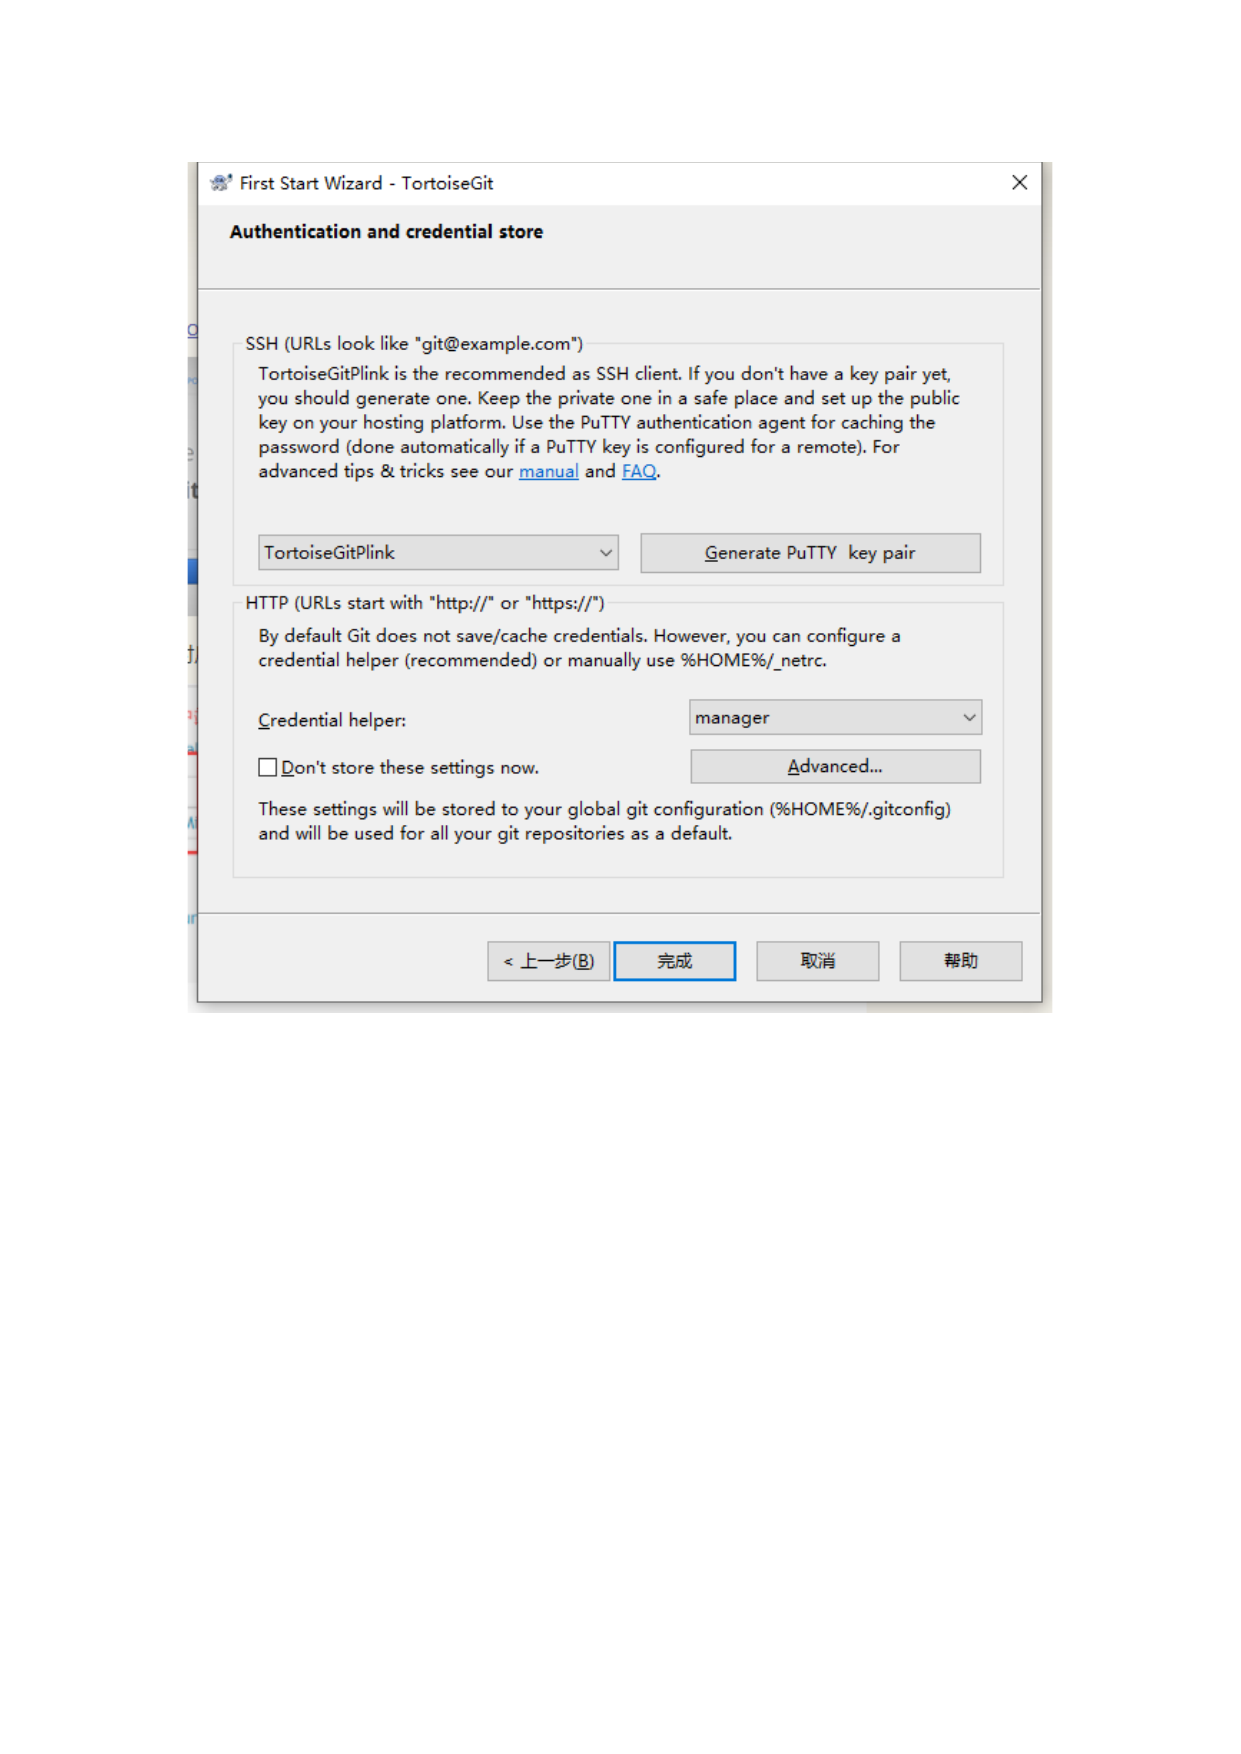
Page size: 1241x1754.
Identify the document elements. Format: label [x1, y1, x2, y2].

picture [187, 162, 1053, 1013]
